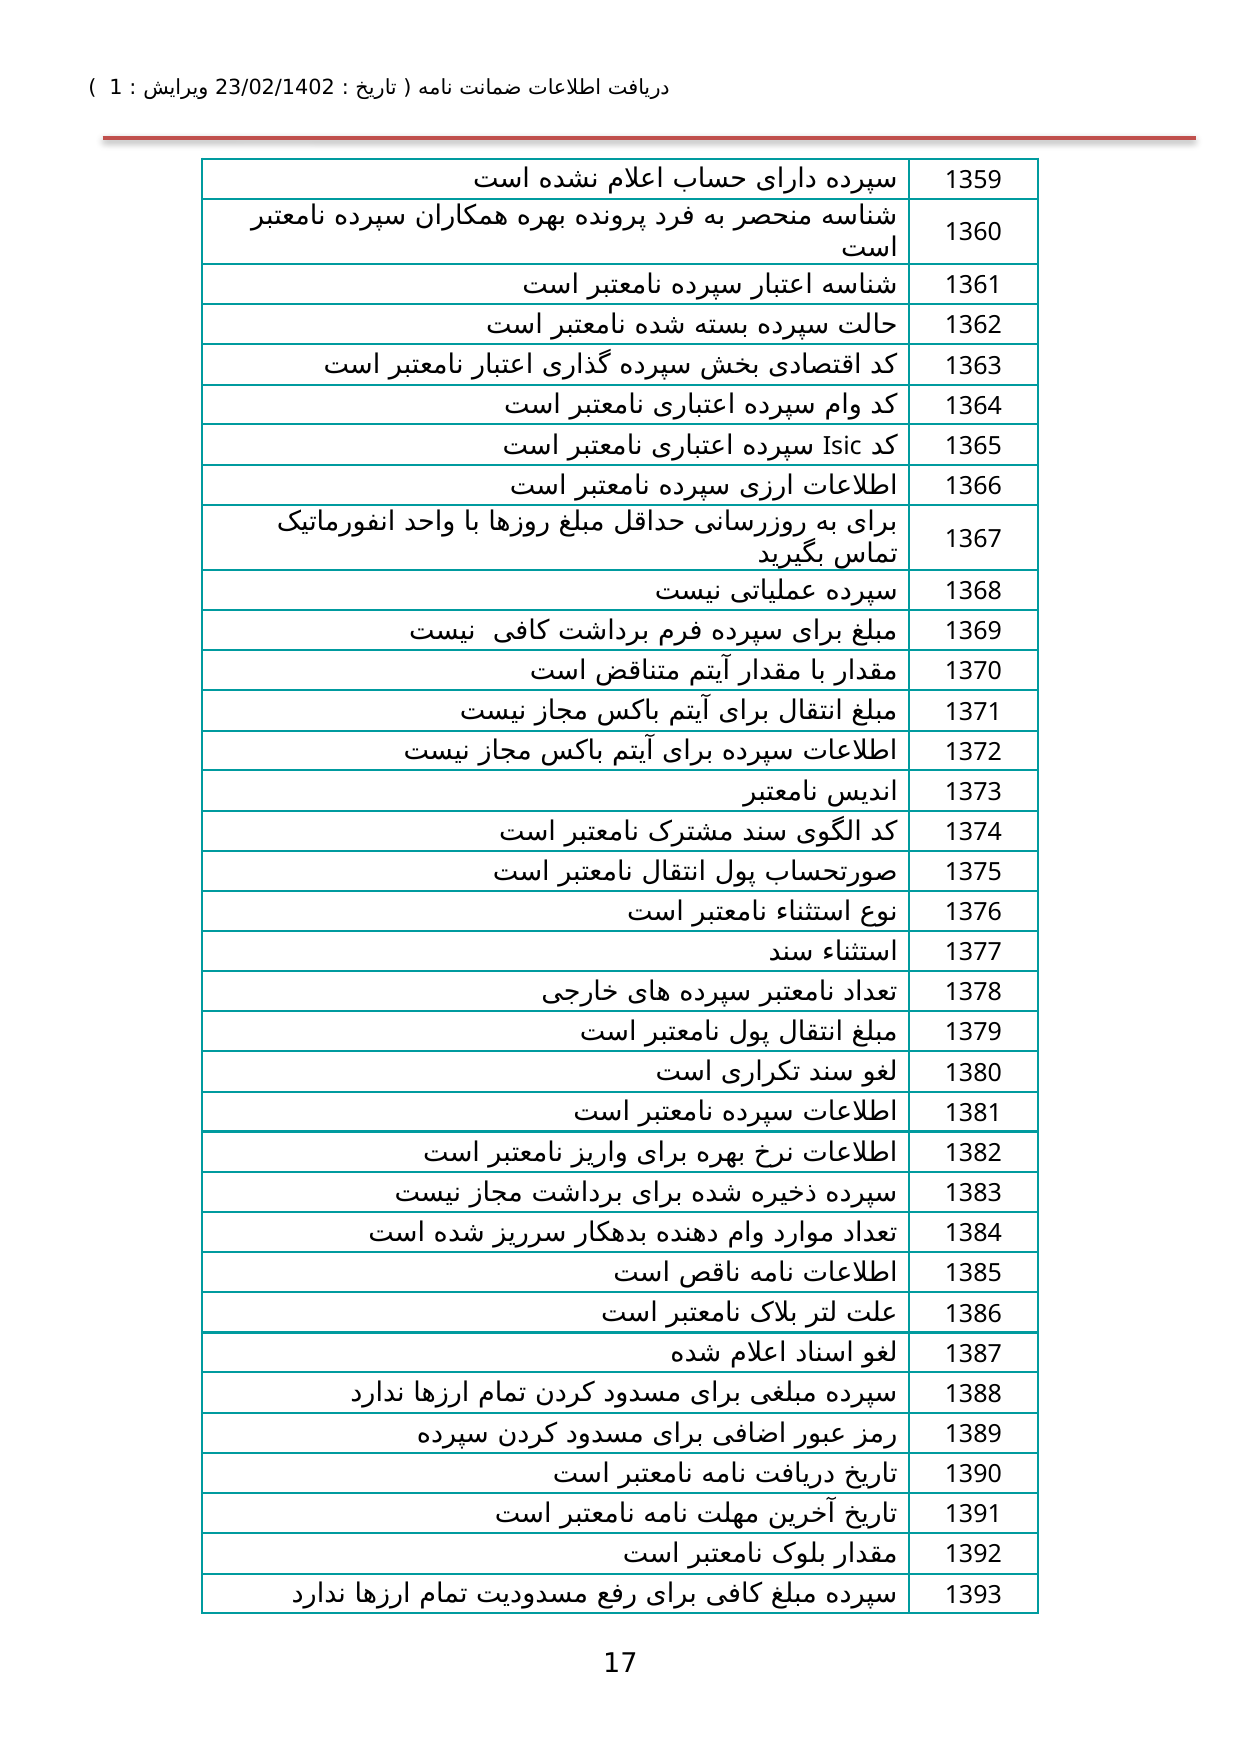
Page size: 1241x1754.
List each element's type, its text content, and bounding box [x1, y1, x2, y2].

table_cell کد الگوی سند مشترک نامعتبر است [203, 812, 908, 849]
table_cell 1365 [910, 425, 1037, 464]
table_cell 1386 [910, 1293, 1037, 1331]
table_cell 1392 [910, 1534, 1037, 1572]
table_cell برای به روزرسانی حداقل مبلغ روزها با واحد انفورماتیک تماس بگیرید [203, 506, 908, 569]
table_cell تعداد نامعتبر سپرده های خارجی [203, 972, 908, 1010]
table_cell 1361 [910, 265, 1037, 303]
table_cell رمز عبور اضافی برای مسدود کردن سپرده [203, 1414, 908, 1452]
table_cell تاریخ دریافت نامه نامعتبر است [203, 1454, 908, 1492]
table_cell صورتحساب پول انتقال نامعتبر است [203, 852, 908, 890]
table_cell 1389 [910, 1414, 1037, 1452]
table_cell مبلغ انتقال پول نامعتبر است [203, 1012, 908, 1050]
table_cell سپرده عملیاتی نیست [203, 571, 908, 609]
table_cell اندیس نامعتبر [203, 771, 908, 810]
table_cell 1364 [910, 386, 1037, 423]
table_cell تعداد موارد وام دهنده بدهکار سرریز شده است [203, 1213, 908, 1251]
table_cell استثناء سند [203, 932, 908, 970]
table_cell مبلغ برای سپرده فرم برداشت کافی نیست [203, 611, 908, 649]
table_cell مبلغ انتقال برای آیتم باکس مجاز نیست [203, 691, 908, 729]
table_cell 1376 [910, 892, 1037, 930]
table_cell 1369 [910, 611, 1037, 649]
table_cell 1391 [910, 1494, 1037, 1532]
table_cell مقدار بلوک نامعتبر است [203, 1534, 908, 1572]
table_cell 1378 [910, 972, 1037, 1010]
table_cell 1379 [910, 1012, 1037, 1050]
table_cell 1393 [910, 1575, 1037, 1612]
table_cell اطلاعات ارزی سپرده نامعتبر است [203, 466, 908, 504]
table_cell 1363 [910, 345, 1037, 383]
table_cell 1362 [910, 305, 1037, 343]
table_cell 1385 [910, 1253, 1037, 1291]
table_cell 1368 [910, 571, 1037, 609]
table_cell 1374 [910, 812, 1037, 849]
table_cell 1383 [910, 1173, 1037, 1211]
table_cell 1387 [910, 1334, 1037, 1371]
table_cell اطلاعات سپرده برای آیتم باکس مجاز نیست [203, 732, 908, 769]
table_cell 1372 [910, 732, 1037, 769]
table_cell سپرده مبلغ کافی برای رفع مسدودیت تمام ارزها ندارد [203, 1575, 908, 1612]
table_cell 1381 [910, 1093, 1037, 1130]
table_cell حالت سپرده بسته شده نامعتبر است [203, 305, 908, 343]
table_cell کد اقتصادی بخش سپرده گذاری اعتبار نامعتبر است [203, 345, 908, 383]
table_cell 1380 [910, 1052, 1037, 1091]
table_cell 1384 [910, 1213, 1037, 1251]
table_cell 1388 [910, 1373, 1037, 1412]
table_cell اطلاعات نامه ناقص است [203, 1253, 908, 1291]
table_cell لغو اسناد اعلام شده [203, 1334, 908, 1371]
table_cell نوع استثناء نامعتبر است [203, 892, 908, 930]
table_cell اطلاعات سپرده نامعتبر است [203, 1093, 908, 1130]
table_cell سپرده مبلغی برای مسدود کردن تمام ارزها ندارد [203, 1373, 908, 1412]
table_cell شناسه منحصر به فرد پرونده بهره همکاران سپرده نامعتبر است [203, 200, 908, 263]
table_cell 1390 [910, 1454, 1037, 1492]
table_cell مقدار با مقدار آیتم متناقض است [203, 651, 908, 689]
table_cell علت لتر بلاک نامعتبر است [203, 1293, 908, 1331]
table_cell 1360 [910, 200, 1037, 263]
table_cell 1375 [910, 852, 1037, 890]
table_cell اطلاعات نرخ بهره برای واریز نامعتبر است [203, 1133, 908, 1171]
table_cell 1371 [910, 691, 1037, 729]
table_cell کد Isic سپرده اعتباری نامعتبر است [203, 425, 908, 464]
table_cell شناسه اعتبار سپرده نامعتبر است [203, 265, 908, 303]
table_cell کد وام سپرده اعتباری نامعتبر است [203, 386, 908, 423]
table_cell 1367 [910, 506, 1037, 569]
table_cell 1359 [910, 160, 1037, 197]
table_cell تاریخ آخرین مهلت نامه نامعتبر است [203, 1494, 908, 1532]
table_cell 1382 [910, 1133, 1037, 1171]
table_cell سپرده ذخیره شده برای برداشت مجاز نیست [203, 1173, 908, 1211]
table_cell 1377 [910, 932, 1037, 970]
table_cell 1366 [910, 466, 1037, 504]
table_cell لغو سند تکراری است [203, 1052, 908, 1091]
table_cell 1373 [910, 771, 1037, 810]
table_cell 1370 [910, 651, 1037, 689]
table_cell سپرده دارای حساب اعلام نشده است [203, 160, 908, 197]
